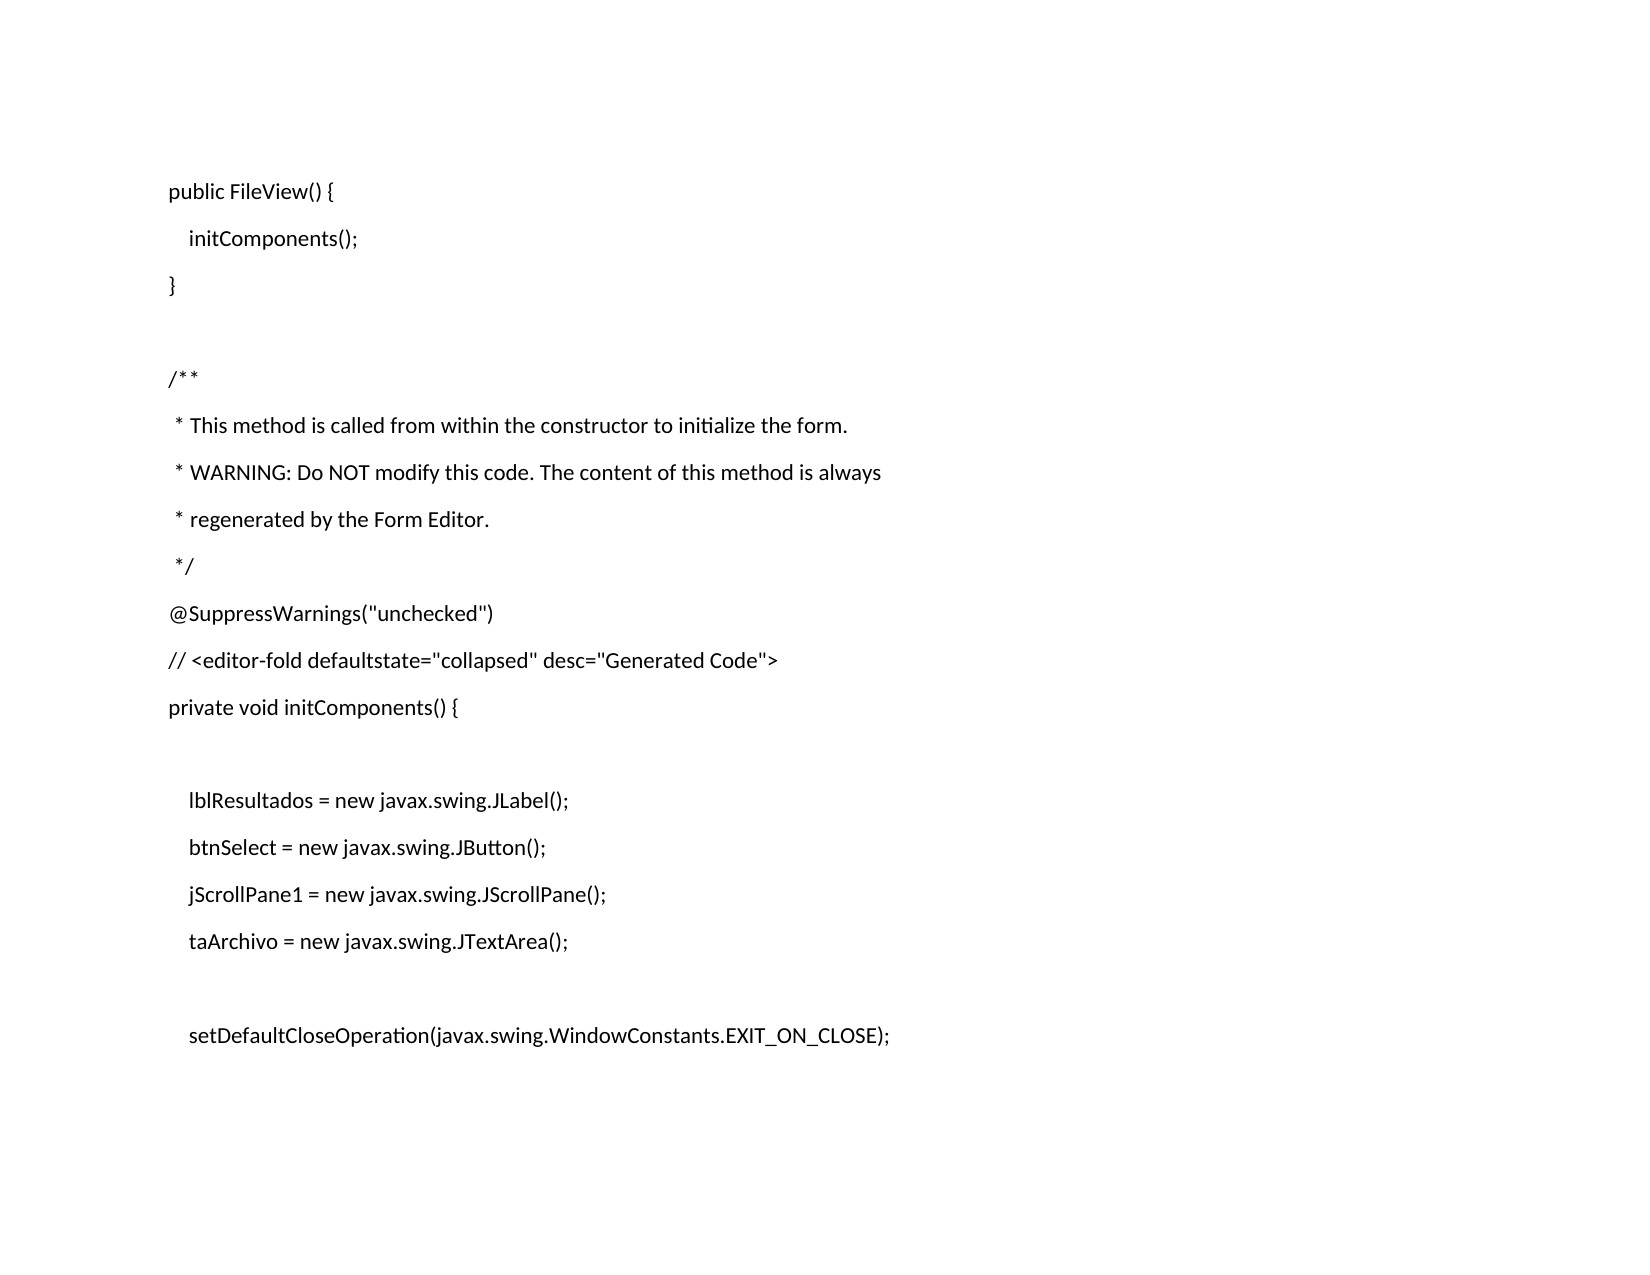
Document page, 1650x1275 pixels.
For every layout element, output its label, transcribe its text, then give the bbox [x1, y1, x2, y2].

text public FileView() { [148, 177, 1502, 205]
text /** [148, 365, 1502, 393]
text private void initComponents() { [148, 693, 1502, 721]
text * This method is called from within the constructor to initialize the form. [148, 412, 1502, 439]
text setDefaultCloseOperation(javax.swing.WindowConstants.EXIT_ON_CLOSE); [148, 1021, 1502, 1049]
text jScrollPane1 = new javax.swing.JScrollPane(); [148, 880, 1502, 908]
text * WARNING: Do NOT modify this code. The content of this method is always [148, 458, 1502, 486]
text } [148, 271, 1502, 299]
text lblResultados = new javax.swing.JLabel(); [148, 787, 1502, 814]
text btnSelect = new javax.swing.JButton(); [148, 833, 1502, 861]
text */ [148, 552, 1502, 580]
text taArchivo = new javax.swing.JTextArea(); [148, 927, 1502, 955]
text * regenerated by the Form Editor. [148, 505, 1502, 533]
text @SuppressWarnings("unchecked") [148, 599, 1502, 627]
text // <editor-fold defaultstate="collapsed" desc="Generated Code"> [148, 646, 1502, 674]
text initComponents(); [148, 224, 1502, 252]
